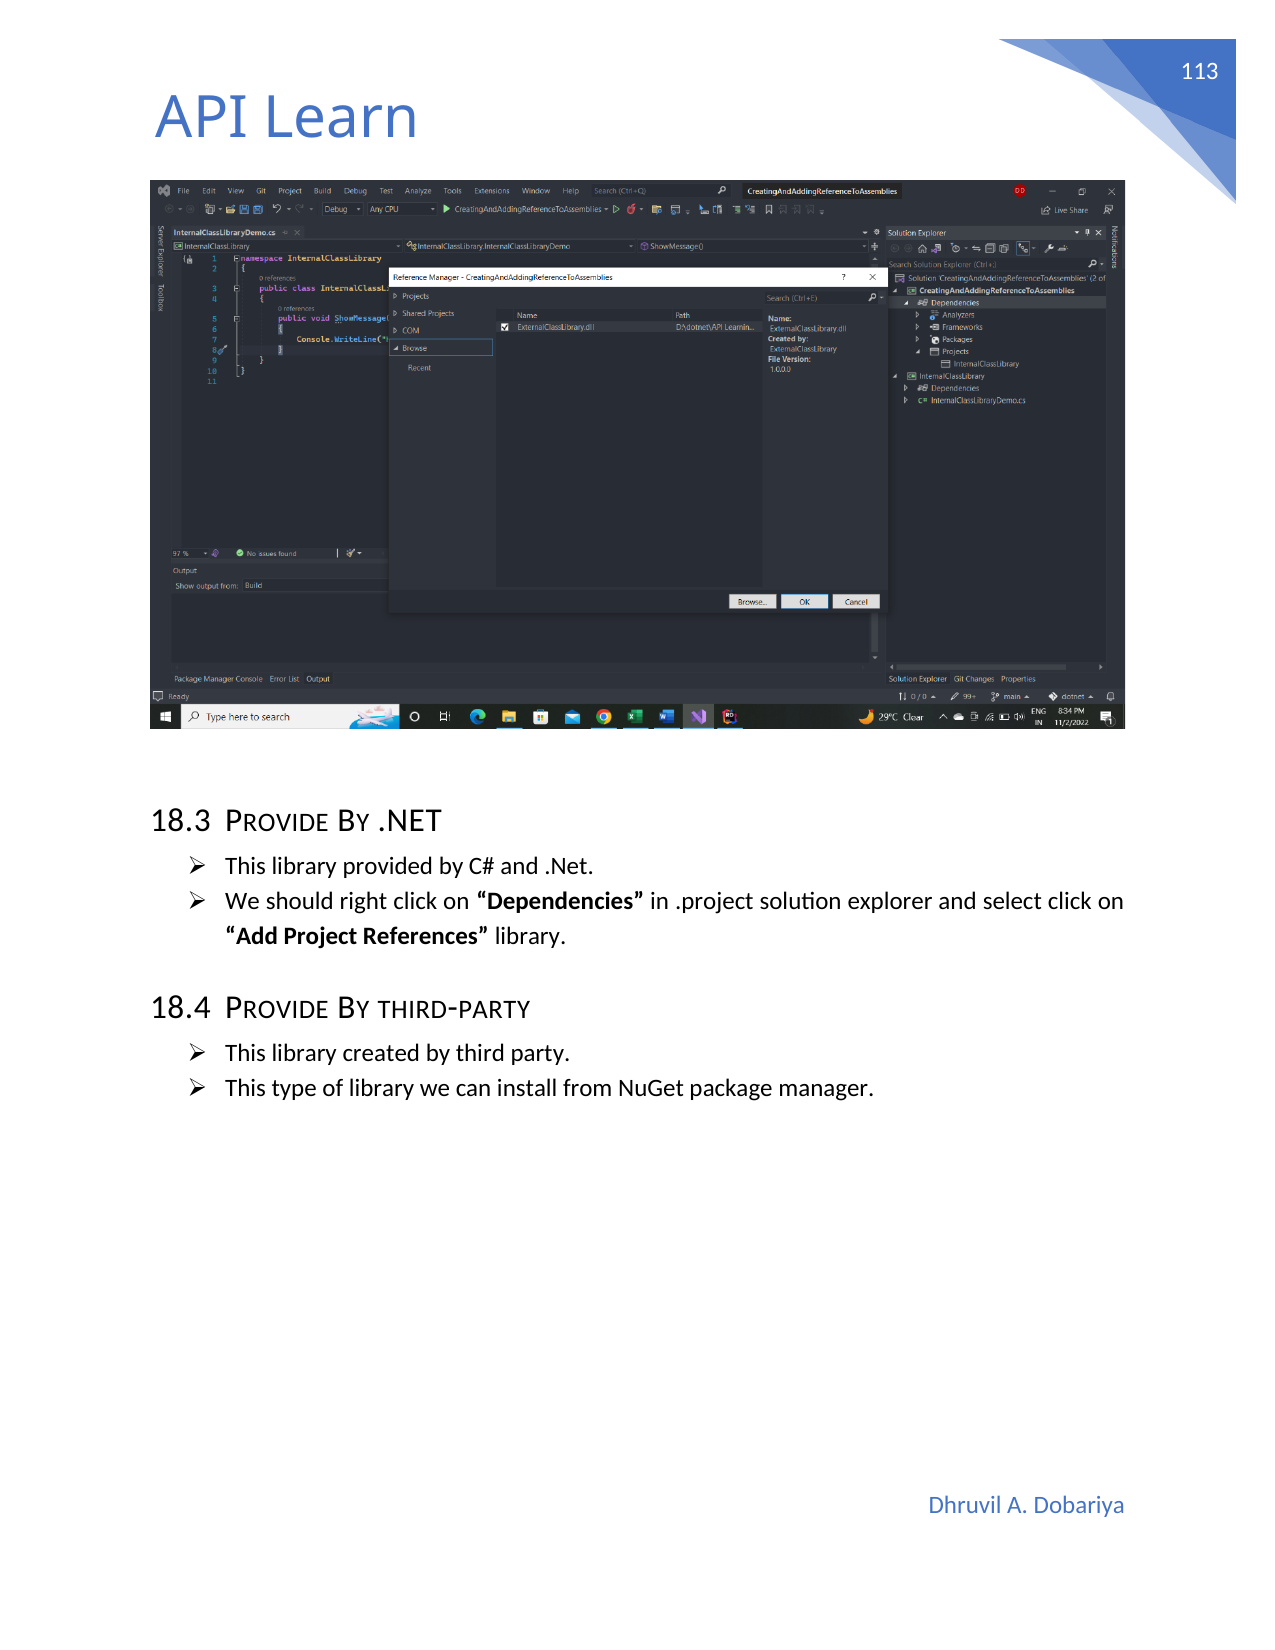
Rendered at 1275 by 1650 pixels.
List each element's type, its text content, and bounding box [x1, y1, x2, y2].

picture [150, 39, 1236, 729]
list We should right click on “Dependencies” in .project solution explorer and select click on “Add Project References” library. [187, 885, 1125, 951]
list This library provided by C# and .Net. [187, 850, 1125, 881]
list This library created by third party. [187, 1037, 1125, 1068]
list This type of library we can install from NuGet package manager. [187, 1072, 1125, 1103]
subtitle Provide By .NET [150, 799, 1125, 840]
subtitle Provide By third-party [150, 986, 1125, 1027]
